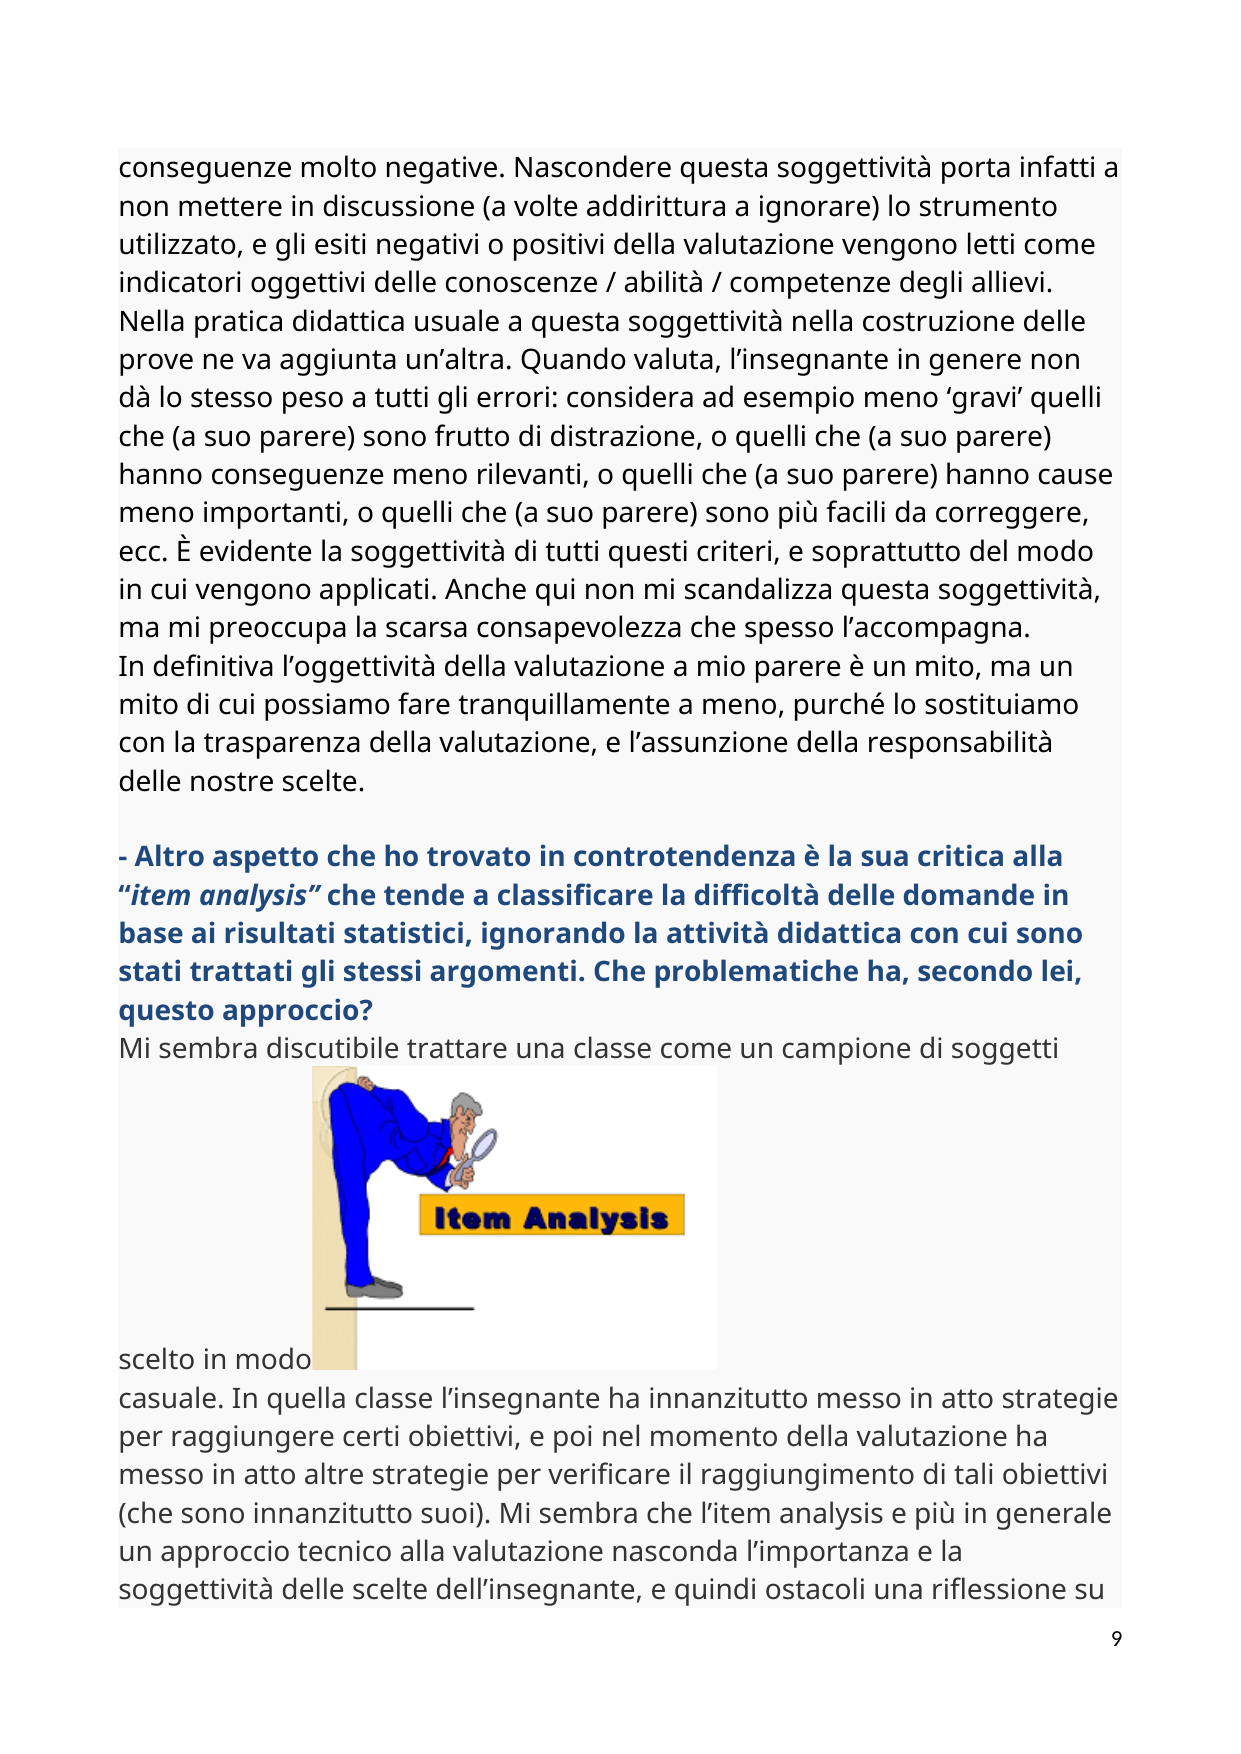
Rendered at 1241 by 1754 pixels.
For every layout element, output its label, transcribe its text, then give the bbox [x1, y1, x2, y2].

text - Altro aspetto che ho trovato in controtendenza è la sua critica alla “item analysis” che tende a classificare la difficoltà delle domande in base ai risultati statistici, ignorando la attività didattica con cui sono stati trattati gli stessi argomenti. Che problematiche ha, secondo lei, questo approccio? [118, 837, 1122, 1028]
text In definitiva l’oggettività della valutazione a mio parere è un mito, ma un mito di cui possiamo fare tranquillamente a meno, purché lo sostituiamo con la trasparenza della valutazione, e l’assunzione della responsabilità delle nostre scelte. [118, 646, 1122, 799]
picture [312, 1066, 718, 1370]
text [118, 148, 1122, 301]
text Nella pratica didattica usuale a questa soggettività nella costruzione delle prove ne va aggiunta un’altra. Quando valuta, l’insegnante in genere non dà lo stesso peso a tutti gli errori: considera ad esempio meno ‘gravi’ quelli che (a suo parere) sono frutto di distrazione, o quelli che (a suo parere) hanno conseguenze meno rilevanti, o quelli che (a suo parere) hanno cause meno importanti, o quelli che (a suo parere) sono più facili da correggere, ecc. È evidente la soggettività di tutti questi criteri, e soprattutto del modo in cui vengono applicati. Anche qui non mi scandalizza questa soggettività, ma mi preoccupa la scarsa consapevolezza che spesso l’accompagna. [118, 301, 1122, 646]
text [118, 1378, 1122, 1608]
